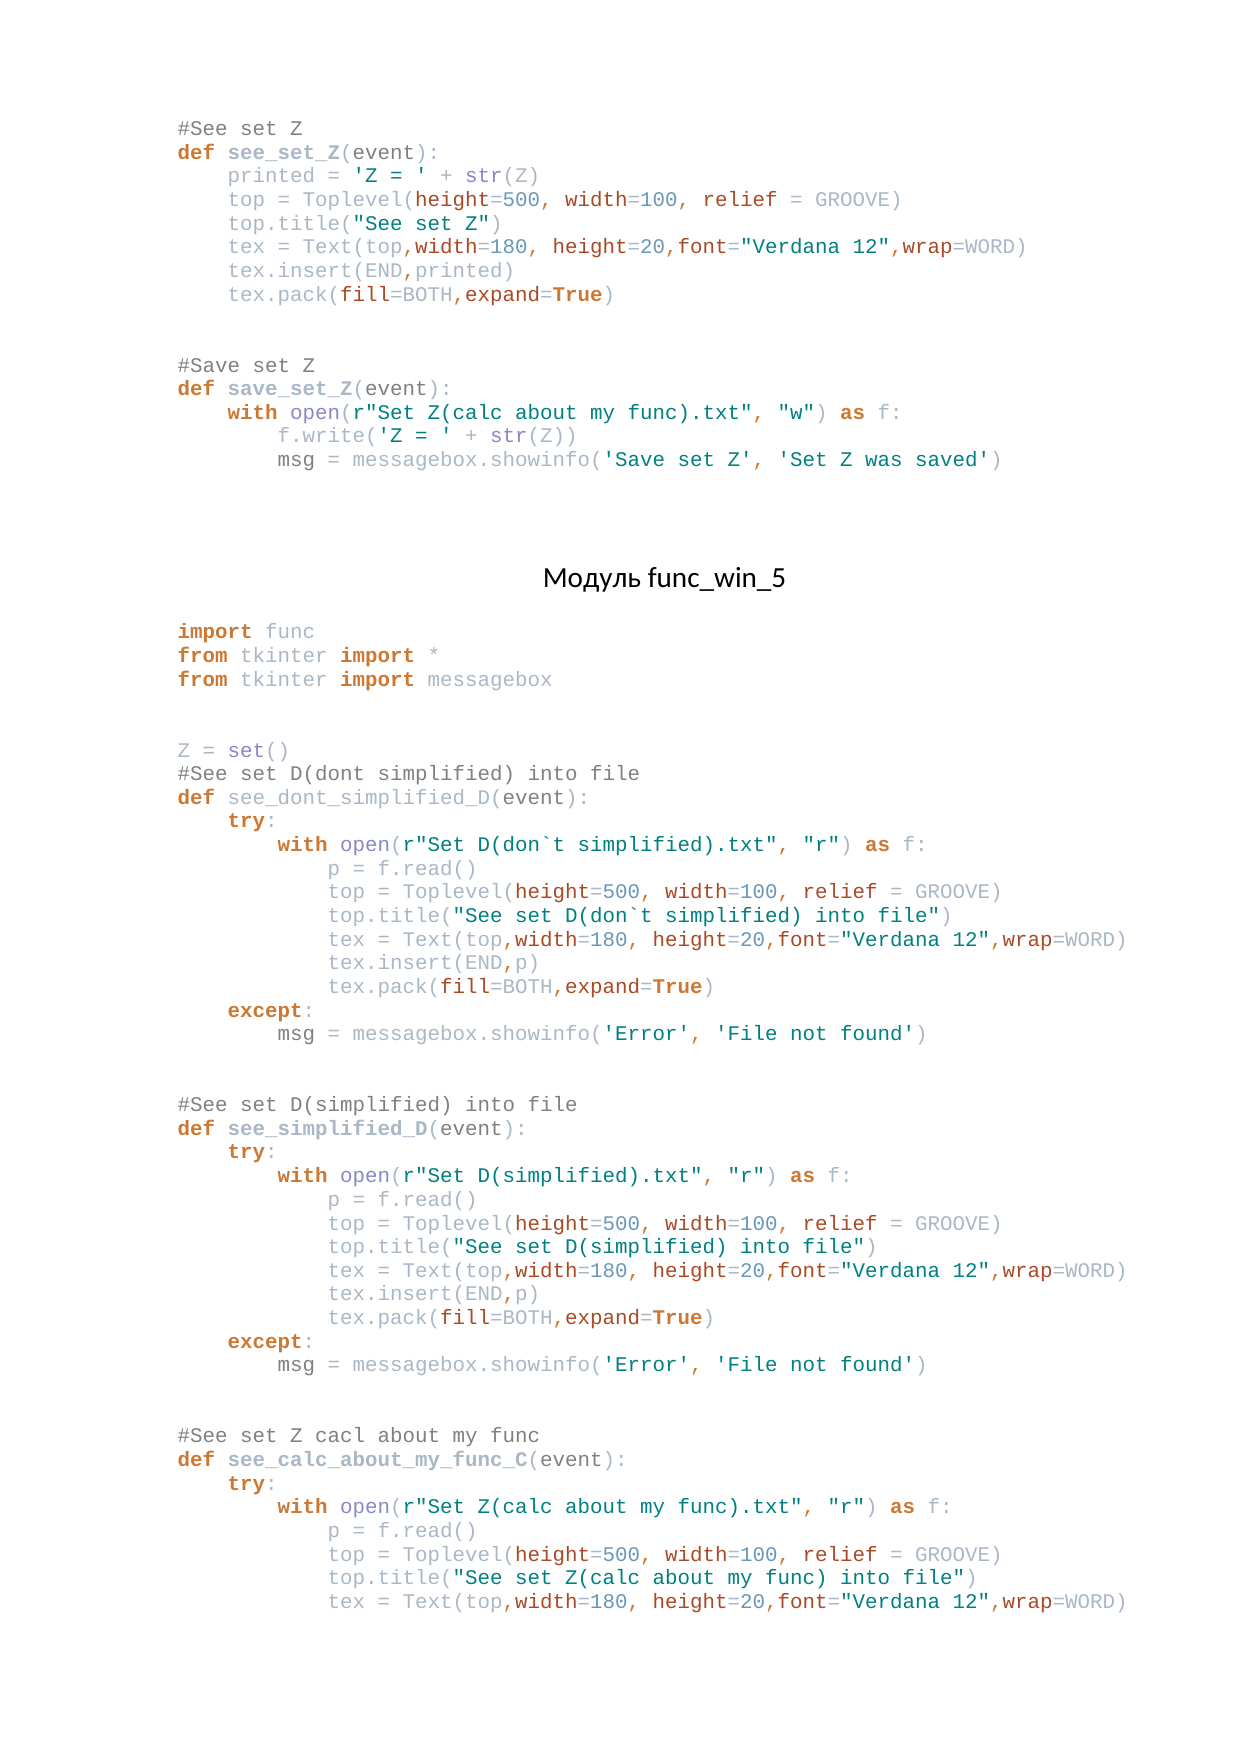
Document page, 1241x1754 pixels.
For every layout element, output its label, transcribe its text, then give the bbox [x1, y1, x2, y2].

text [177, 118, 1152, 473]
text Модуль func_win_5 [177, 559, 1152, 595]
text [177, 621, 1152, 1614]
